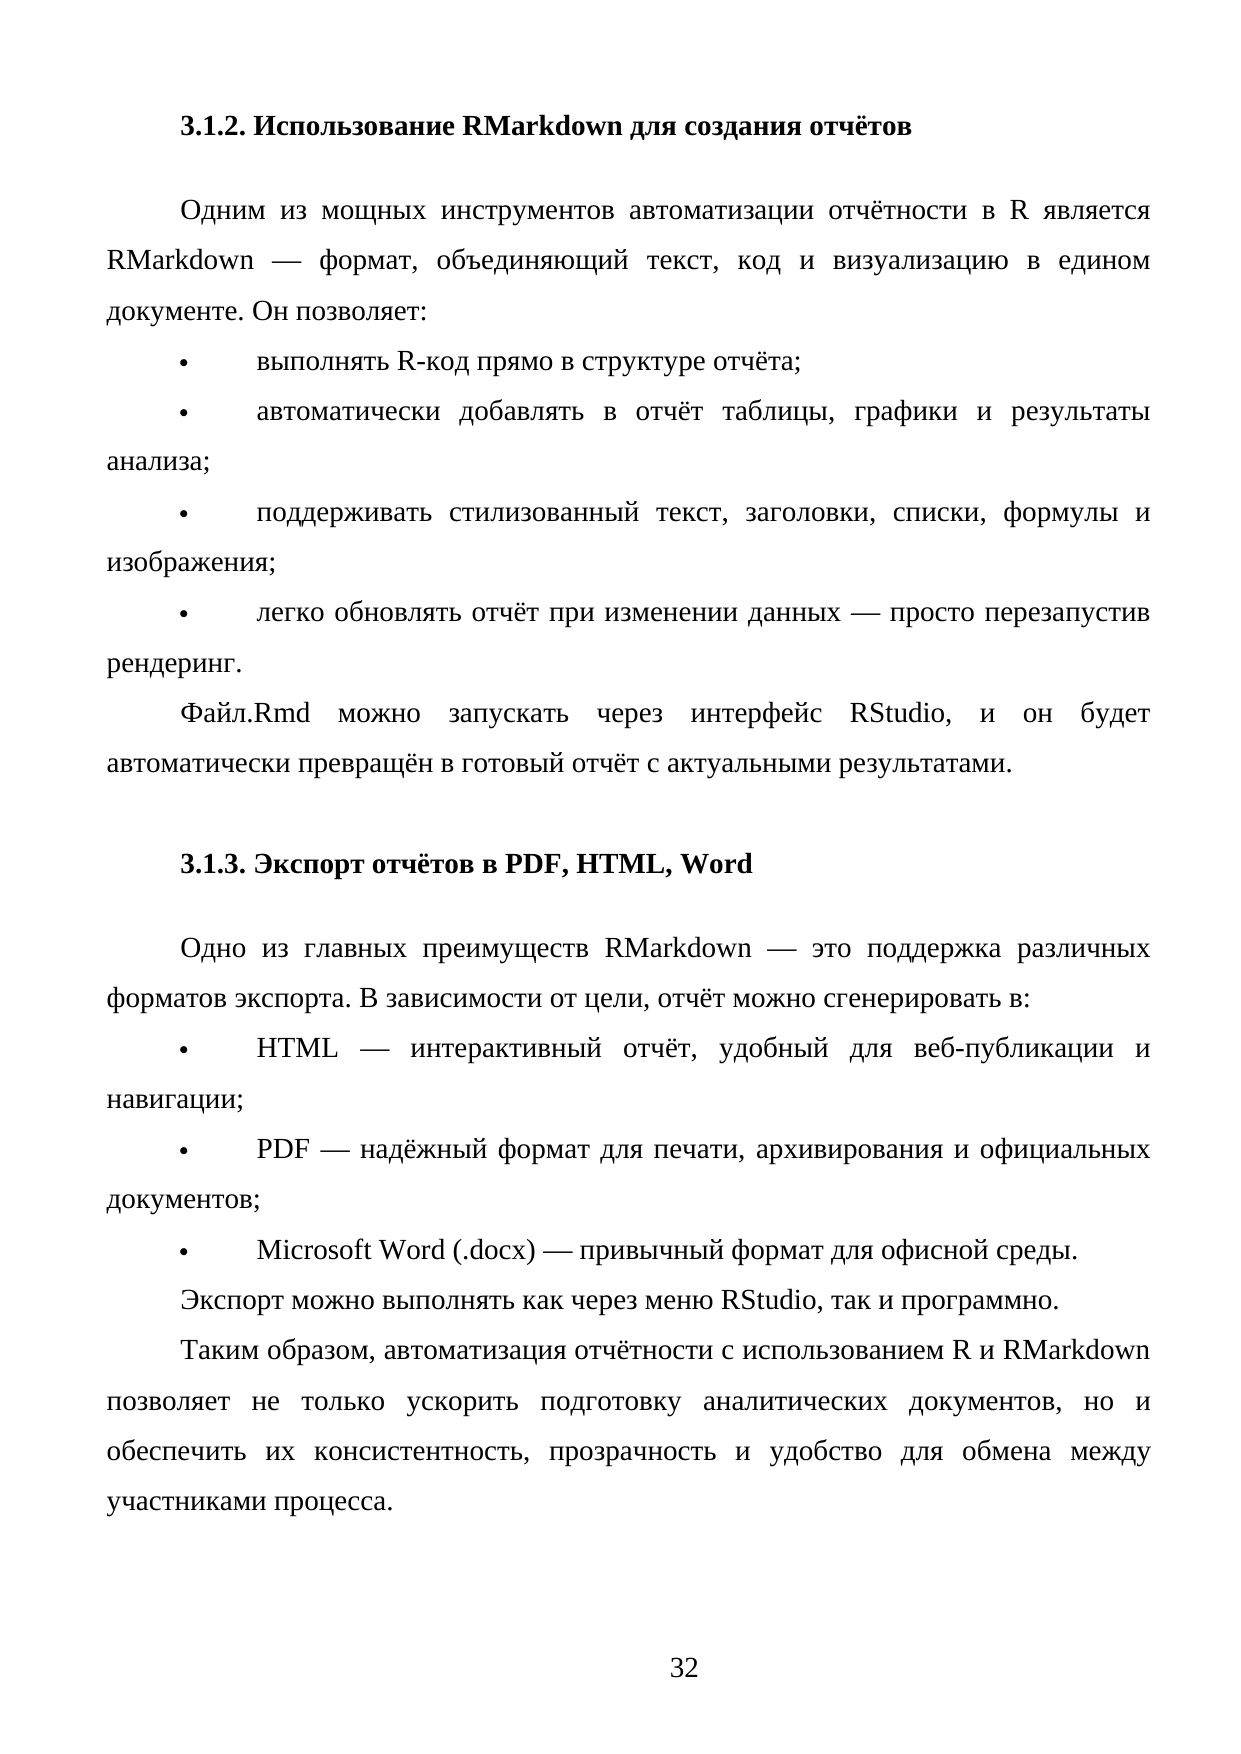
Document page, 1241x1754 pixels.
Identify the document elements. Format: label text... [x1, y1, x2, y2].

text Экспорт можно выполнять как через меню RStudio, так и программно. [106, 1282, 1152, 1316]
list HTML — интерактивный отчёт, удобный для веб-публикации и навигации; [106, 1031, 1152, 1114]
list легко обновлять отчёт при изменении данных — просто перезапустив рендеринг. [106, 594, 1152, 678]
list Microsoft Word (.docx) — привычный формат для офисной среды. [106, 1232, 1152, 1265]
list выполнять R-код прямо в структуре отчёта; [106, 343, 1152, 376]
list автоматически добавлять в отчёт таблицы, графики и результаты анализа; [106, 393, 1152, 477]
text Одно из главных преимуществ RMarkdown — это поддержка различных форматов экспорта. В зависимости от цели, отчёт можно сгенерировать в: [106, 930, 1152, 1014]
text Файл.Rmd можно запускать через интерфейс RStudio, и он будет автоматически превращён в готовый отчёт с актуальными результатами. [106, 695, 1152, 779]
list поддерживать стилизованный текст, заголовки, списки, формулы и изображения; [106, 494, 1152, 578]
list PDF — надёжный формат для печати, архивирования и официальных документов; [106, 1131, 1152, 1215]
text Таким образом, автоматизация отчётности с использованием R и RMarkdown позволяет не только ускорить подготовку аналитических документов, но и обеспечить их консистентность, прозрачность и удобство для обмена между участниками процесса. [106, 1332, 1152, 1517]
subtitle 3.1.3. Экспорт отчётов в PDF, HTML, Word [106, 846, 1152, 879]
subtitle 3.1.2. Использование RMarkdown для создания отчётов [106, 108, 1152, 142]
text Одним из мощных инструментов автоматизации отчётности в R является RMarkdown — формат, объединяющий текст, код и визуализацию в едином документе. Он позволяет: [106, 192, 1152, 326]
